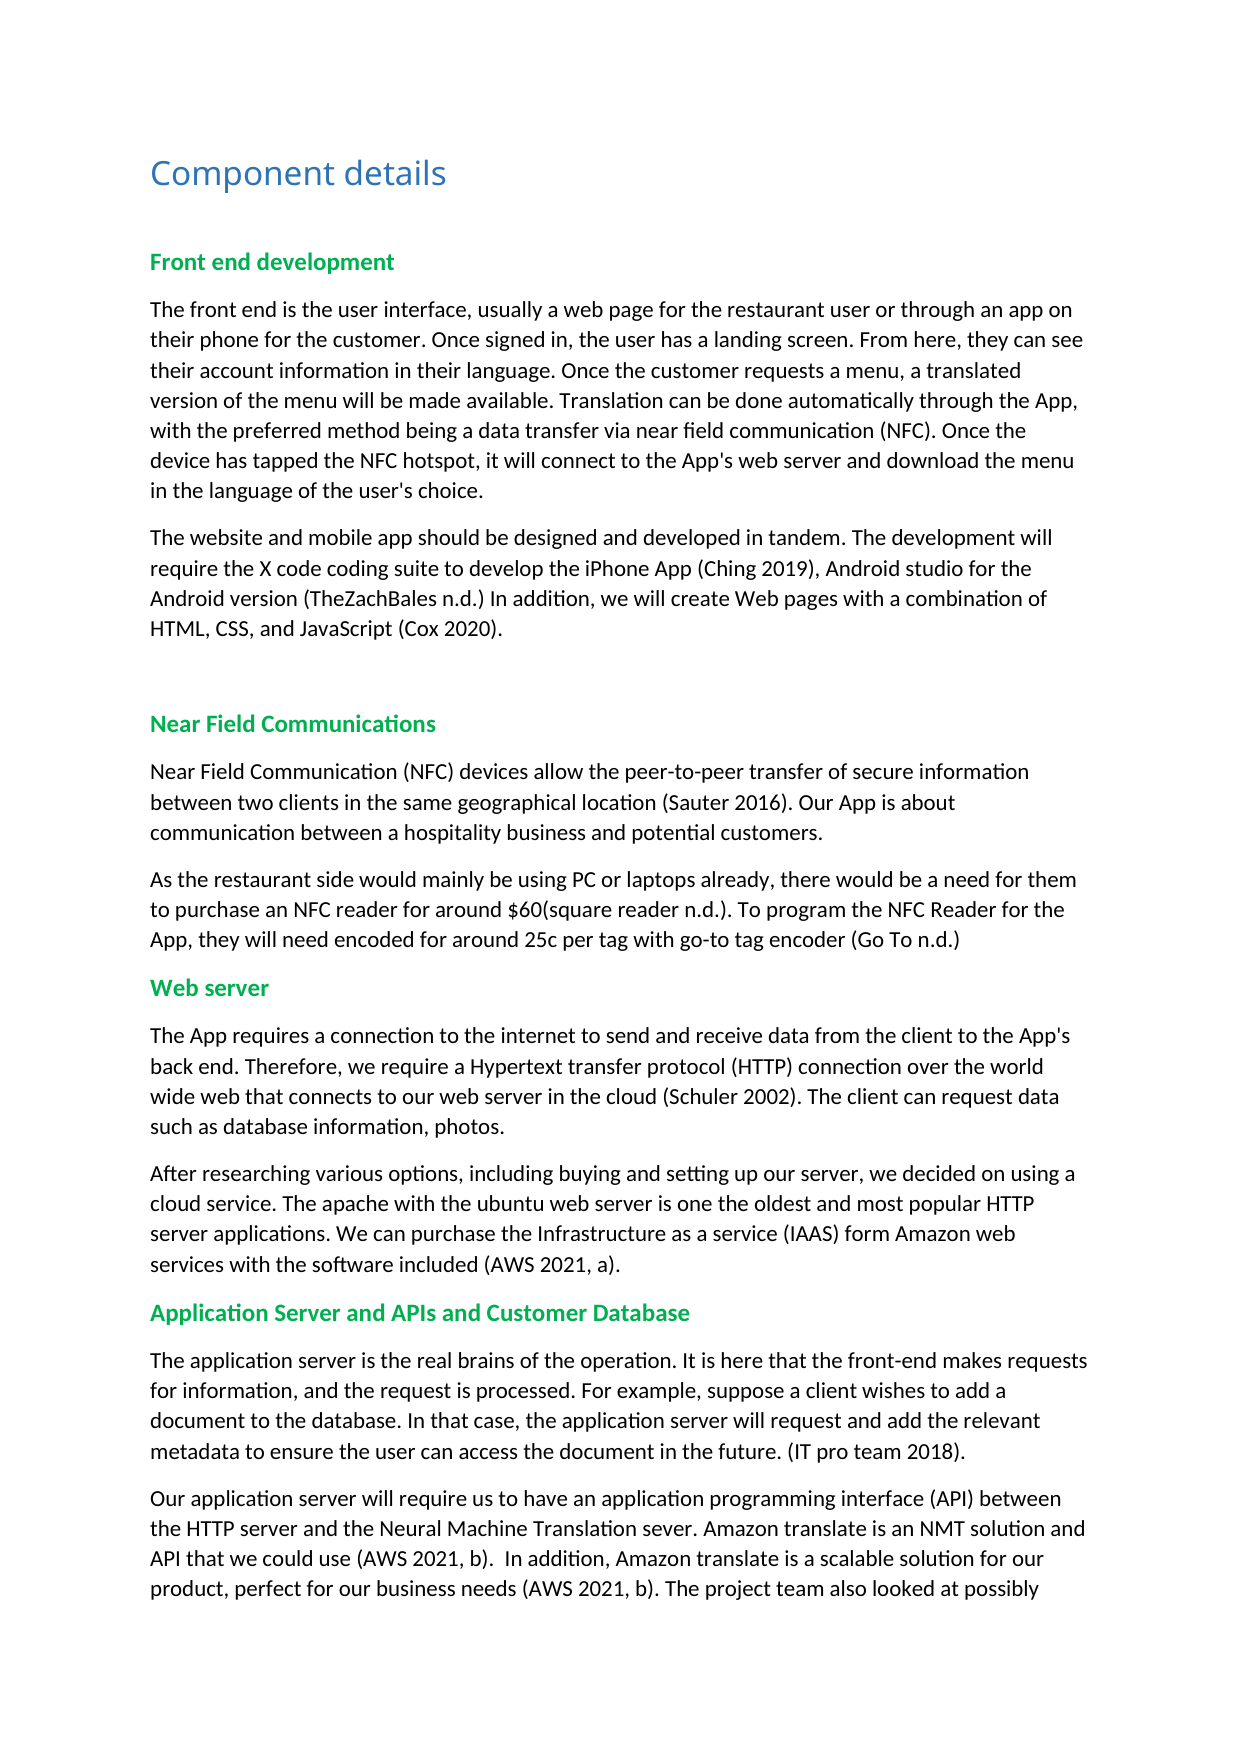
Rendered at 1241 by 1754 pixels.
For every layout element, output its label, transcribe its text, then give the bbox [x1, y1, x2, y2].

subtitle Component details [150, 150, 1090, 195]
text The application server is the real brains of the operation. It is here that the front-end makes requests for information, and the request is processed. For example, suppose a client wishes to add a document to the database. In that case, the application server will request and add the relevant metadata to ensure the user can access the document in the future. (IT pro team 2018). [150, 1346, 1090, 1465]
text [150, 1484, 1090, 1602]
subtitle Near Field Communications [150, 708, 1090, 738]
text The front end is the user interface, usually a web page for the restaurant user or through an app on their phone for the customer. Once signed in, the user has a landing screen. From here, they can see their account information in their language. Once the customer requests a menu, a translated version of the menu will be made available. Translation can be done automatically through the App, with the preferred method being a data transfer via near field communication (NFC). Once the device has tapped the NFC hotspot, it will connect to the App's web server and download the menu in the language of the user's choice. [150, 295, 1090, 505]
subtitle Front end development [150, 246, 1090, 276]
subtitle After researching various options, including buying and setting up our server, we decided on using a cloud service. The apache with the ubuntu web server is one the oldest and most popular HTTP server applications. We can purchase the Infrastructure as a service (IAAS) form Amazon web services with the software included (AWS 2021, a). [150, 1159, 1090, 1278]
text Near Field Communication (NFC) devices allow the peer-to-peer transfer of secure information between two clients in the same geographical location (Sauter 2016). Our App is about communication between a hospitality business and potential customers. [150, 757, 1090, 846]
subtitle Web server [150, 972, 1090, 1003]
text The website and mobile app should be designed and developed in tandem. The development will require the X code coding suite to develop the iPhone App (Ching 2019), Android studio for the Android version (TheZachBales n.d.) In addition, we will create Web pages with a combination of HTML, CSS, and JavaScript (Cox 2020). [150, 523, 1090, 642]
subtitle The App requires a connection to the internet to send and receive data from the client to the App's back end. Therefore, we require a Hypertext transfer protocol (HTTP) connection over the world wide web that connects to our web server in the cloud (Schuler 2002). The client can request data such as database information, photos. [150, 1022, 1090, 1140]
text As the restaurant side would mainly be using PC or laptops already, there would be a need for them to purchase an NFC reader for around $60(square reader n.d.). To program the NFC Reader for the App, they will need encoded for around 25c per tag with go-to tag encoder (Go To n.d.) [150, 865, 1090, 953]
subtitle Application Server and APIs and Customer Database [150, 1297, 1090, 1327]
